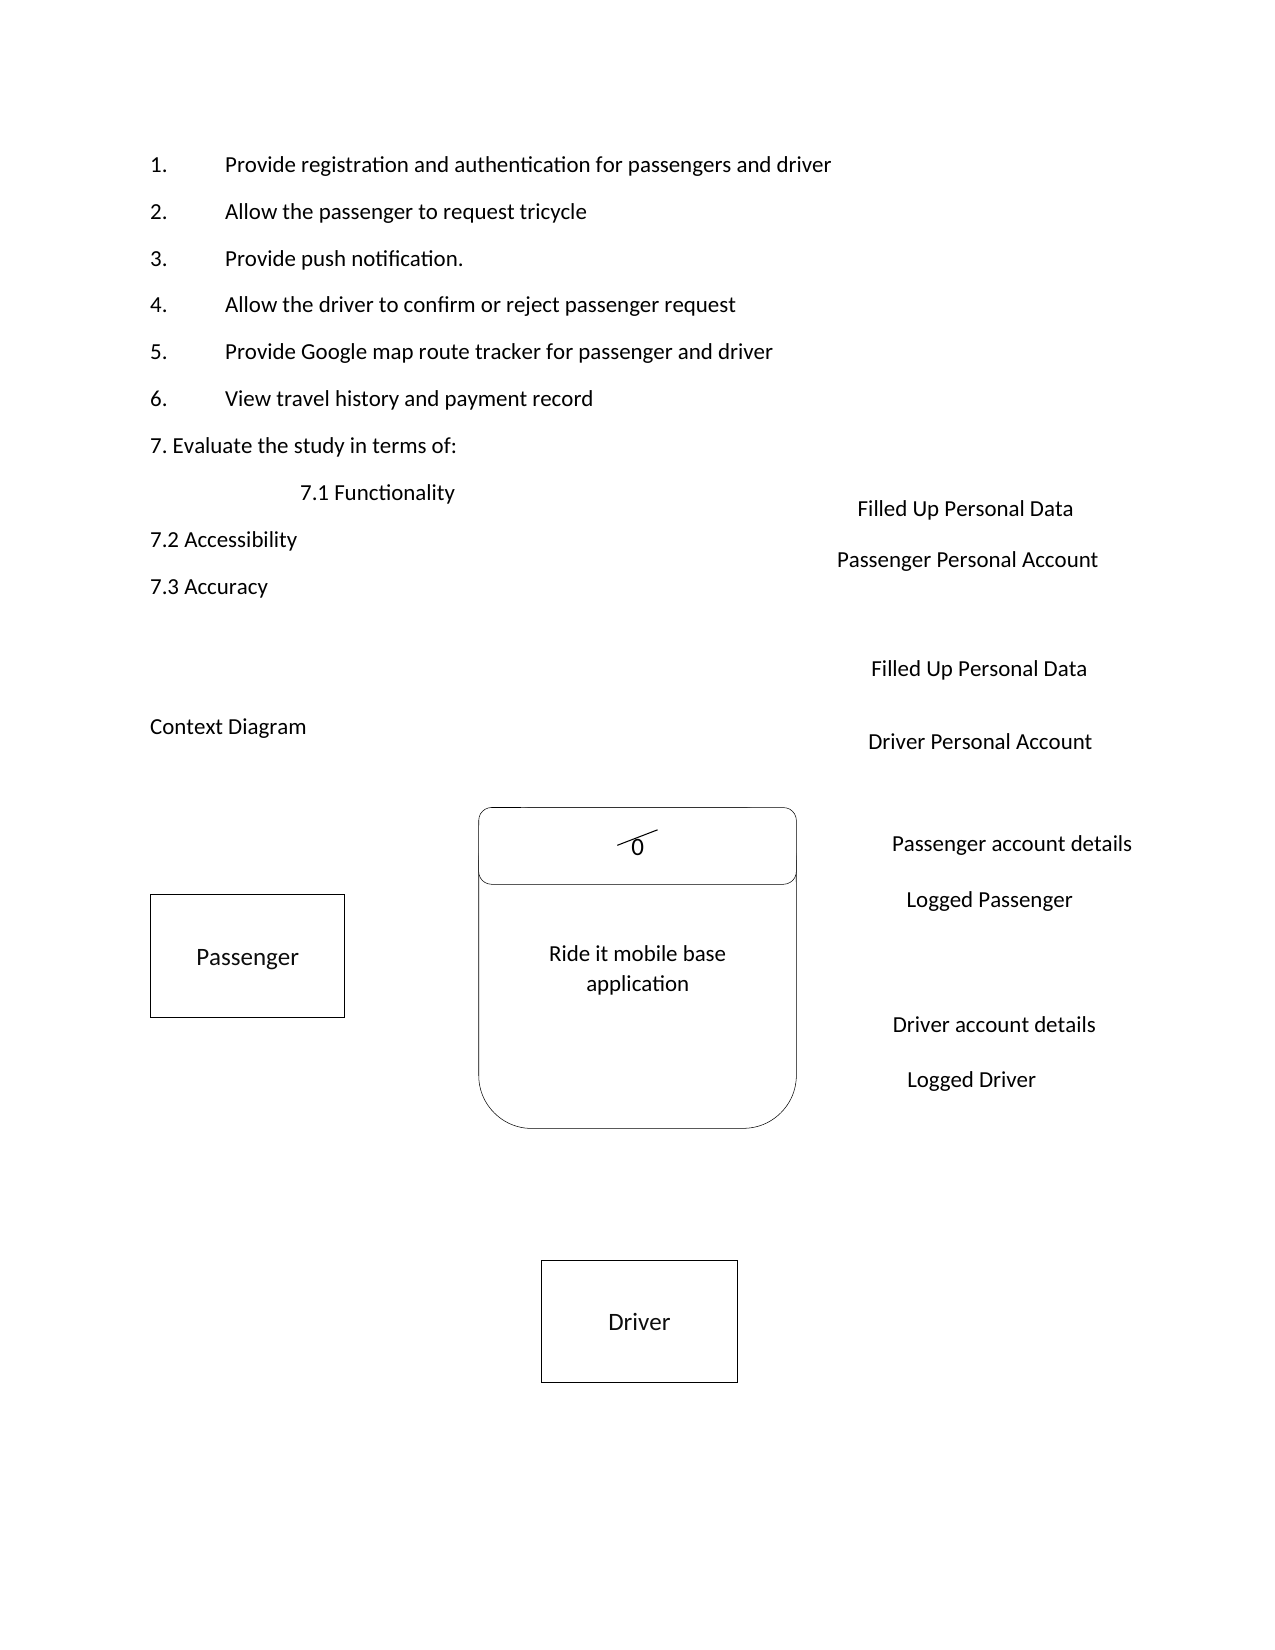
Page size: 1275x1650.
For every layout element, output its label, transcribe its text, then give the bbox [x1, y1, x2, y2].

text 6. View travel history and payment record [150, 384, 1125, 412]
text 7. Evaluate the study in terms of: [150, 431, 1125, 459]
text 7.2 Accessibility [150, 525, 842, 553]
text 5. Provide Google map route tracker for passenger and driver [150, 337, 1125, 366]
text 1. Provide registration and authentication for passengers and driver [150, 150, 1125, 178]
text 3. Provide push notification. [150, 244, 1125, 272]
text 4. Allow the driver to confirm or reject passenger request [150, 291, 1125, 319]
text Context Diagram [150, 712, 852, 741]
text 2. Allow the passenger to request tricycle [150, 197, 1125, 225]
text 7.3 Accuracy [150, 572, 1125, 600]
text 7.1 Functionality [150, 478, 1125, 506]
